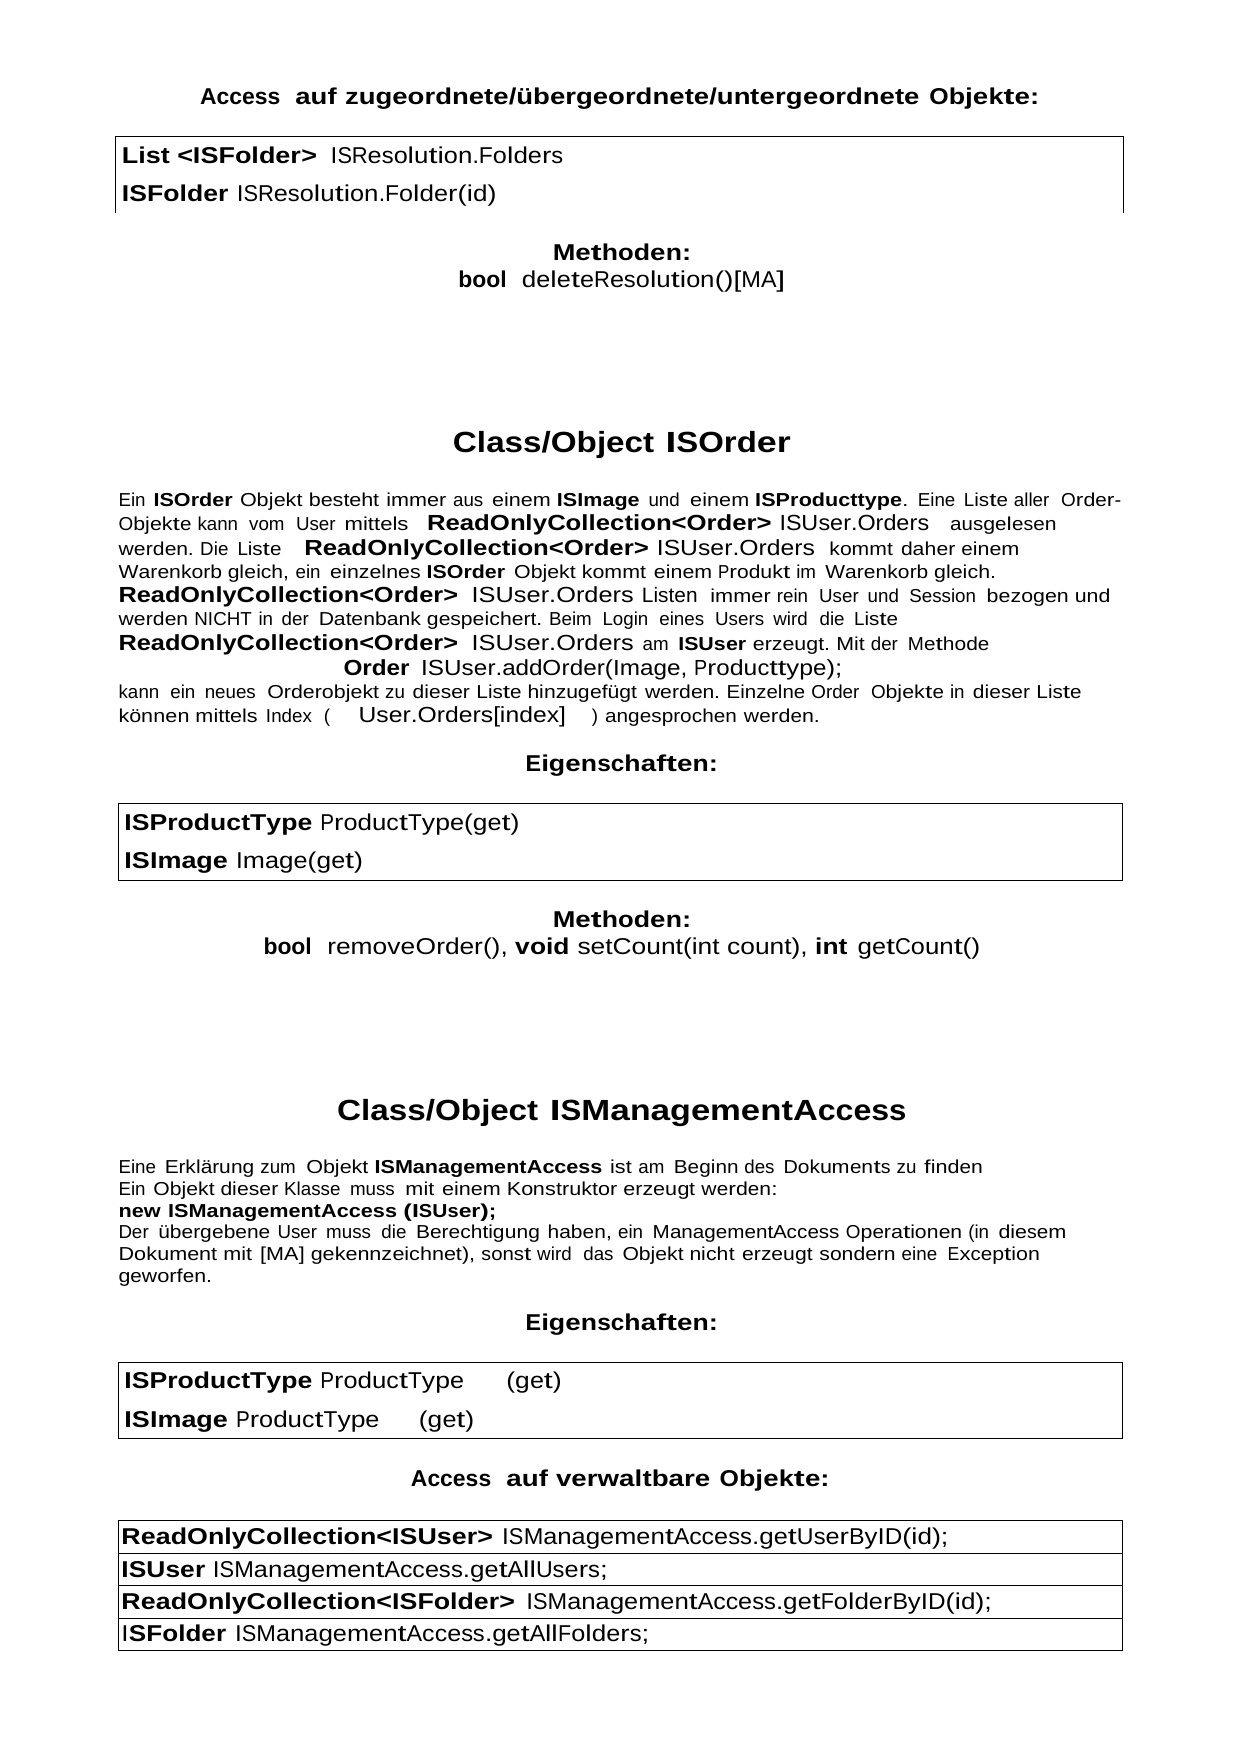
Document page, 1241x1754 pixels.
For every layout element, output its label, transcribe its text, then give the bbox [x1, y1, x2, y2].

text bool deleteResolution()[MA] [453, 266, 790, 292]
text Methoden: [547, 906, 696, 932]
text Access auf verwaltbare Objekte: [411, 1465, 1132, 1491]
text Eigenschaften: [520, 1308, 723, 1334]
text ReadOnlyCollection<ISUser> ISManagementAccess.getUserByID(id); ISUser ISManagementAccess.getAllUsers; ReadOnlyCollection<ISFolder> ISManagementAccess.getFolderByID(id); ISFolder ISManagementAccess.getAllFolders; [121, 1523, 999, 1647]
text ISProductType ProductType (get) [124, 1367, 1132, 1394]
text kann ein neues Orderobjekt zu dieser Liste hinzugefügt werden. Einzelne Order Objekte in dieser Liste können mittels Index ( User.Orders[index] ) angesprochen werden. [118, 681, 1085, 727]
text Class/Object ISManagementAccess [330, 1093, 913, 1126]
text ISImage Image(get) [124, 847, 1132, 873]
text Order ISUser.addOrder(Image, Producttype); [343, 655, 1132, 680]
text ISImage ProductType (get) [124, 1406, 1132, 1432]
text Ein ISOrder Objekt besteht immer aus einem ISImage und einem ISProducttype. Eine Liste aller Order- Objekte kann vom User mittels ReadOnlyCollection<Order> ISUser.Orders ausgelesen werden. Die Liste ReadOnlyCollection<Order> ISUser.Orders kommt daher einem [118, 488, 1125, 560]
text List <ISFolder> ISResolution.Folders [122, 142, 1132, 168]
text Eigenschaften: [520, 749, 723, 776]
text Ein Objekt dieser Klasse muss mit einem Konstruktor erzeugt werden: [118, 1177, 1132, 1199]
text Warenkorb gleich, ein einzelnes ISOrder Objekt kommt einem Produkt im Warenkorb gleich. ReadOnlyCollection<Order> ISUser.Orders Listen immer rein User und Session bezogen und werden NICHT in der Datenbank gespeichert. Beim Login eines Users wird die Liste ReadOnlyCollection<Order> ISUser.Orders am ISUser erzeugt. Mit der Methode [118, 561, 1115, 655]
text new ISManagementAccess (ISUser); [118, 1199, 1132, 1221]
text Class/Object ISOrder [446, 426, 797, 459]
text bool removeOrder(), void setCount(int count), int getCount() [259, 933, 984, 959]
text ISFolder ISResolution.Folder(id) [122, 180, 1132, 206]
text Access auf zugeordnete/übergeordnete/untergeordnete Objekte: [200, 82, 1132, 108]
text Methoden: [547, 239, 696, 265]
text Der übergebene User muss die Berechtigung haben, ein ManagementAccess Operationen (in diesem Dokument mit [MA] gekennzeichnet), sonst wird das Objekt nicht erzeugt sondern eine Exception geworfen. [118, 1221, 1072, 1286]
text Eine Erklärung zum Objekt ISManagementAccess ist am Beginn des Dokuments zu finden [118, 1156, 1132, 1177]
text ISProductType ProductType(get) [124, 809, 1132, 835]
